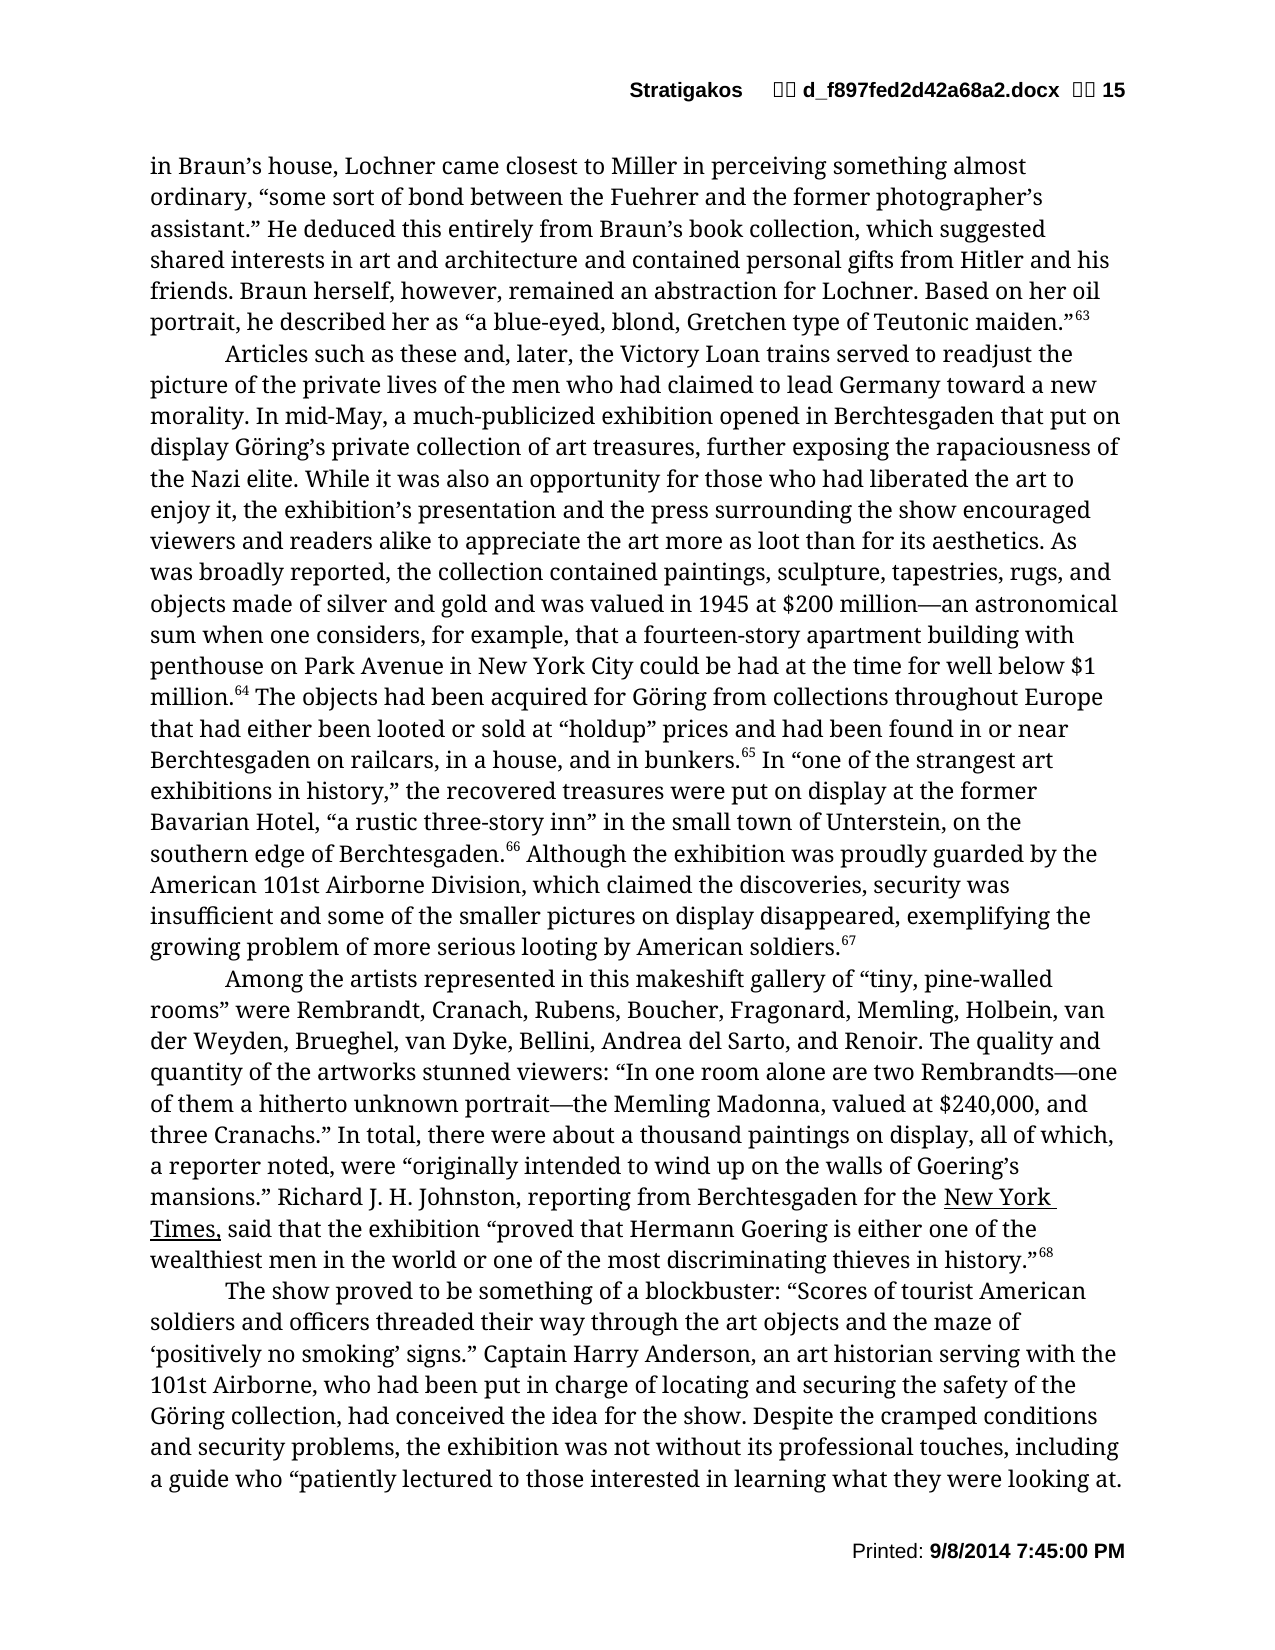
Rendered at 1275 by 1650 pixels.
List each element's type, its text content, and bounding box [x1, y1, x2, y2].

text Among the artists represented in this makeshift gallery of “tiny, pine-walled rooms” were Rembrandt, Cranach, Rubens, Boucher, Fragonard, Memling, Holbein, van der Weyden, Brueghel, van Dyke, Bellini, Andrea del Sarto, and Renoir. The quality and quantity of the artworks stunned viewers: “In one room alone are two Rembrandts—one of them a hitherto unknown portrait—the Memling Madonna, valued at $240,000, and three Cranachs.” In total, there were about a thousand paintings on display, all of which, a reporter noted, were “originally intended to wind up on the walls of Goering’s mansions.” Richard J. H. Johnston, reporting from Berchtesgaden for the New York Times, said that the exhibition “proved that Hermann Goering is either one of the wealthiest men in the world or one of the most discriminating thieves in history.”68 [150, 962, 1125, 1275]
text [150, 1275, 1125, 1494]
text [150, 150, 1125, 337]
text Articles such as these and, later, the Victory Loan trains served to readjust the picture of the private lives of the men who had claimed to lead Germany toward a new morality. In mid-May, a much-publicized exhibition opened in Berchtesgaden that put on display Göring’s private collection of art treasures, further exposing the rapaciousness of the Nazi elite. While it was also an opportunity for those who had liberated the art to enjoy it, the exhibition’s presentation and the press surrounding the show encouraged viewers and readers alike to appreciate the art more as loot than for its aesthetics. As was broadly reported, the collection contained paintings, sculpture, tapestries, rugs, and objects made of silver and gold and was valued in 1945 at $200 million—an astronomical sum when one considers, for example, that a fourteen-story apartment building with penthouse on Park Avenue in New York City could be had at the time for well below $1 million.64 The objects had been acquired for Göring from collections throughout Europe that had either been looted or sold at “holdup” prices and had been found in or near Berchtesgaden on railcars, in a house, and in bunkers.65 In “one of the strangest art exhibitions in history,” the recovered treasures were put on display at the former Bavarian Hotel, “a rustic three-story inn” in the small town of Unterstein, on the southern edge of Berchtesgaden.66 Although the exhibition was proudly guarded by the American 101st Airborne Division, which claimed the discoveries, security was insufficient and some of the smaller pictures on display disappeared, exemplifying the growing problem of more serious looting by American soldiers.67 [150, 337, 1125, 962]
